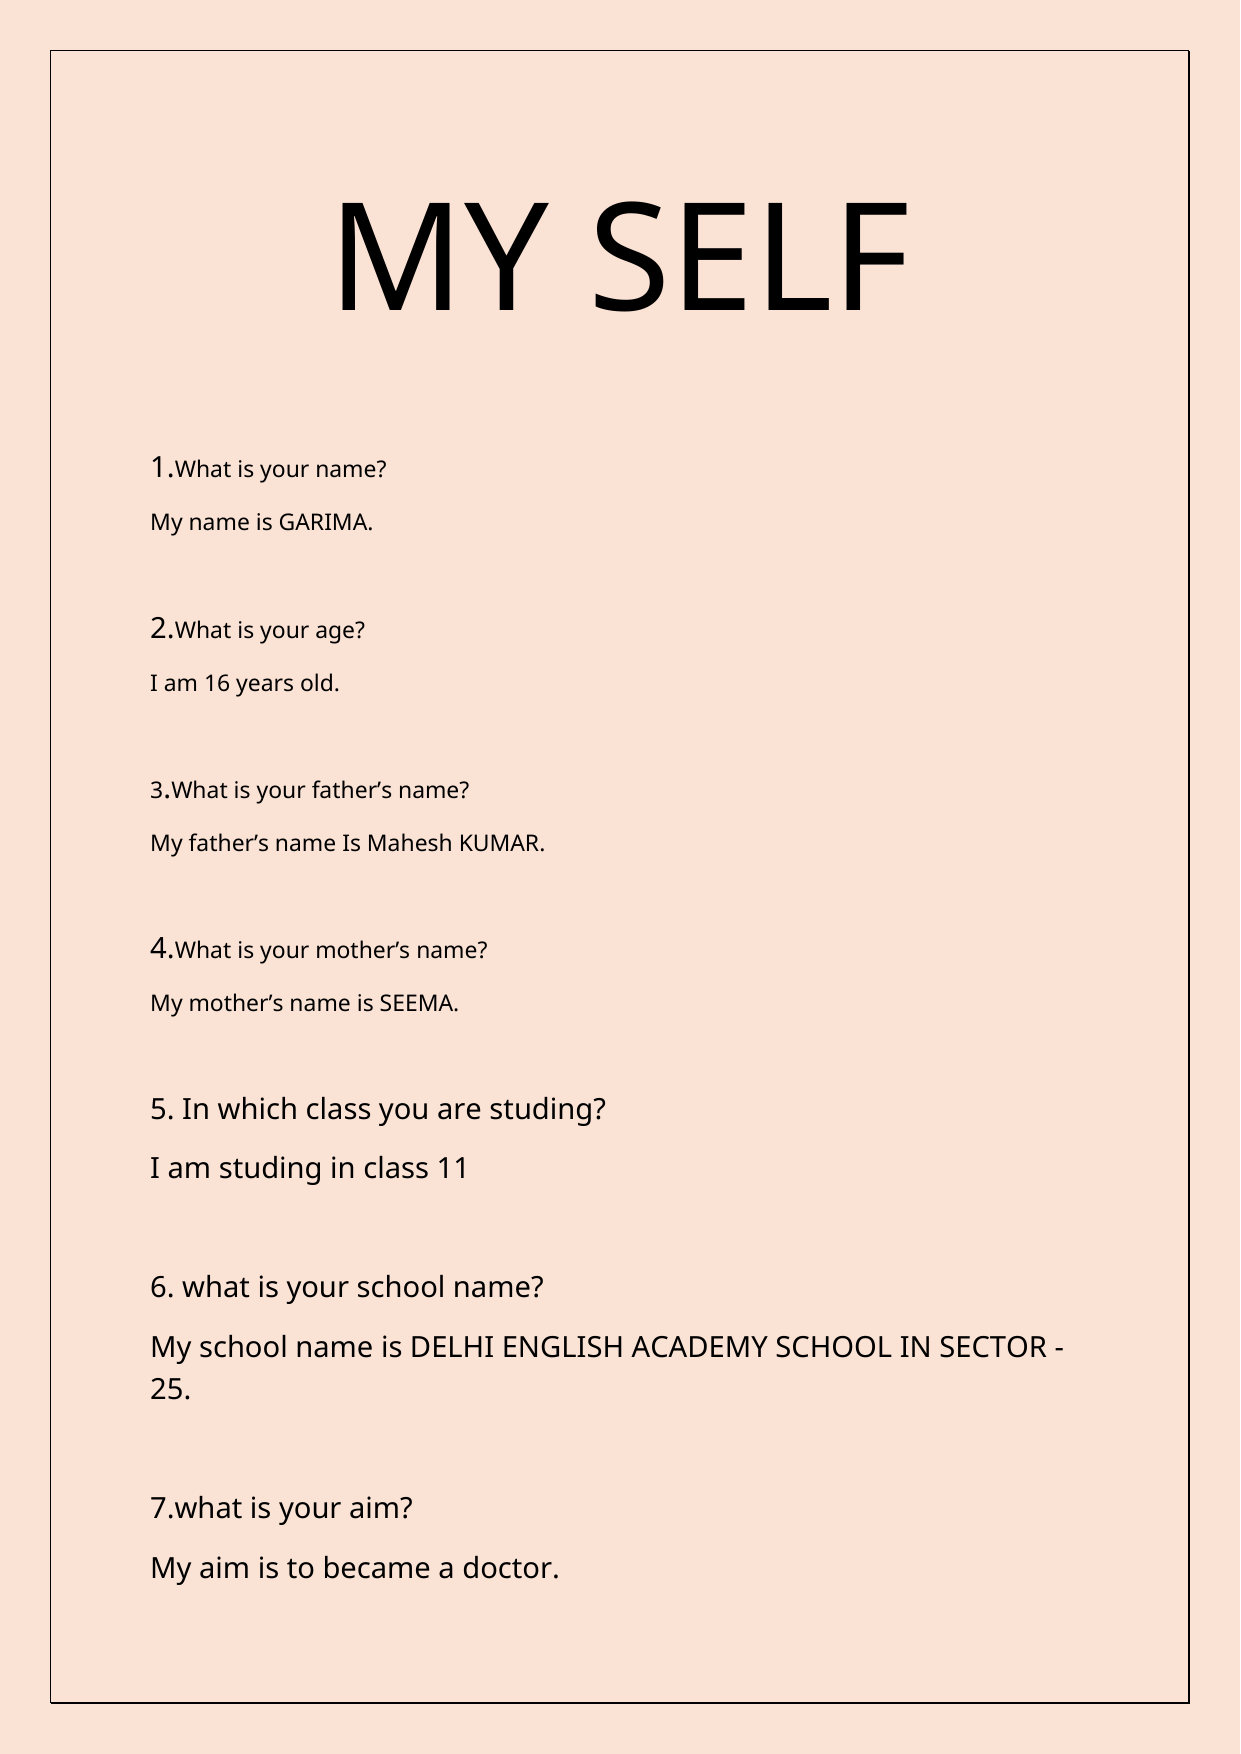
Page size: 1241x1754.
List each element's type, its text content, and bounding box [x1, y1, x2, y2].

text MY SELF [150, 150, 1089, 354]
text 3.What is your father’s name? [150, 767, 1089, 807]
text 2.What is your age? [150, 607, 1089, 647]
text My aim is to became a doctor. [150, 1547, 1089, 1587]
text 6. what is your school name? [150, 1266, 1089, 1306]
text My mother’s name is SEEMA. [150, 987, 1089, 1018]
text 7.what is your aim? [150, 1488, 1089, 1527]
text My name is GARIMA. [150, 506, 1089, 537]
text My father’s name Is Mahesh KUMAR. [150, 827, 1089, 858]
text 5. In which class you are studing? [150, 1088, 1089, 1128]
text I am 16 years old. [150, 666, 1089, 698]
text I am studing in class 11 [150, 1147, 1089, 1187]
text 1.What is your name? [150, 447, 1089, 486]
text My school name is DELHI ENGLISH ACADEMY SCHOOL IN SECTOR -25. [150, 1326, 1089, 1408]
text 4.What is your mother’s name? [150, 928, 1089, 967]
